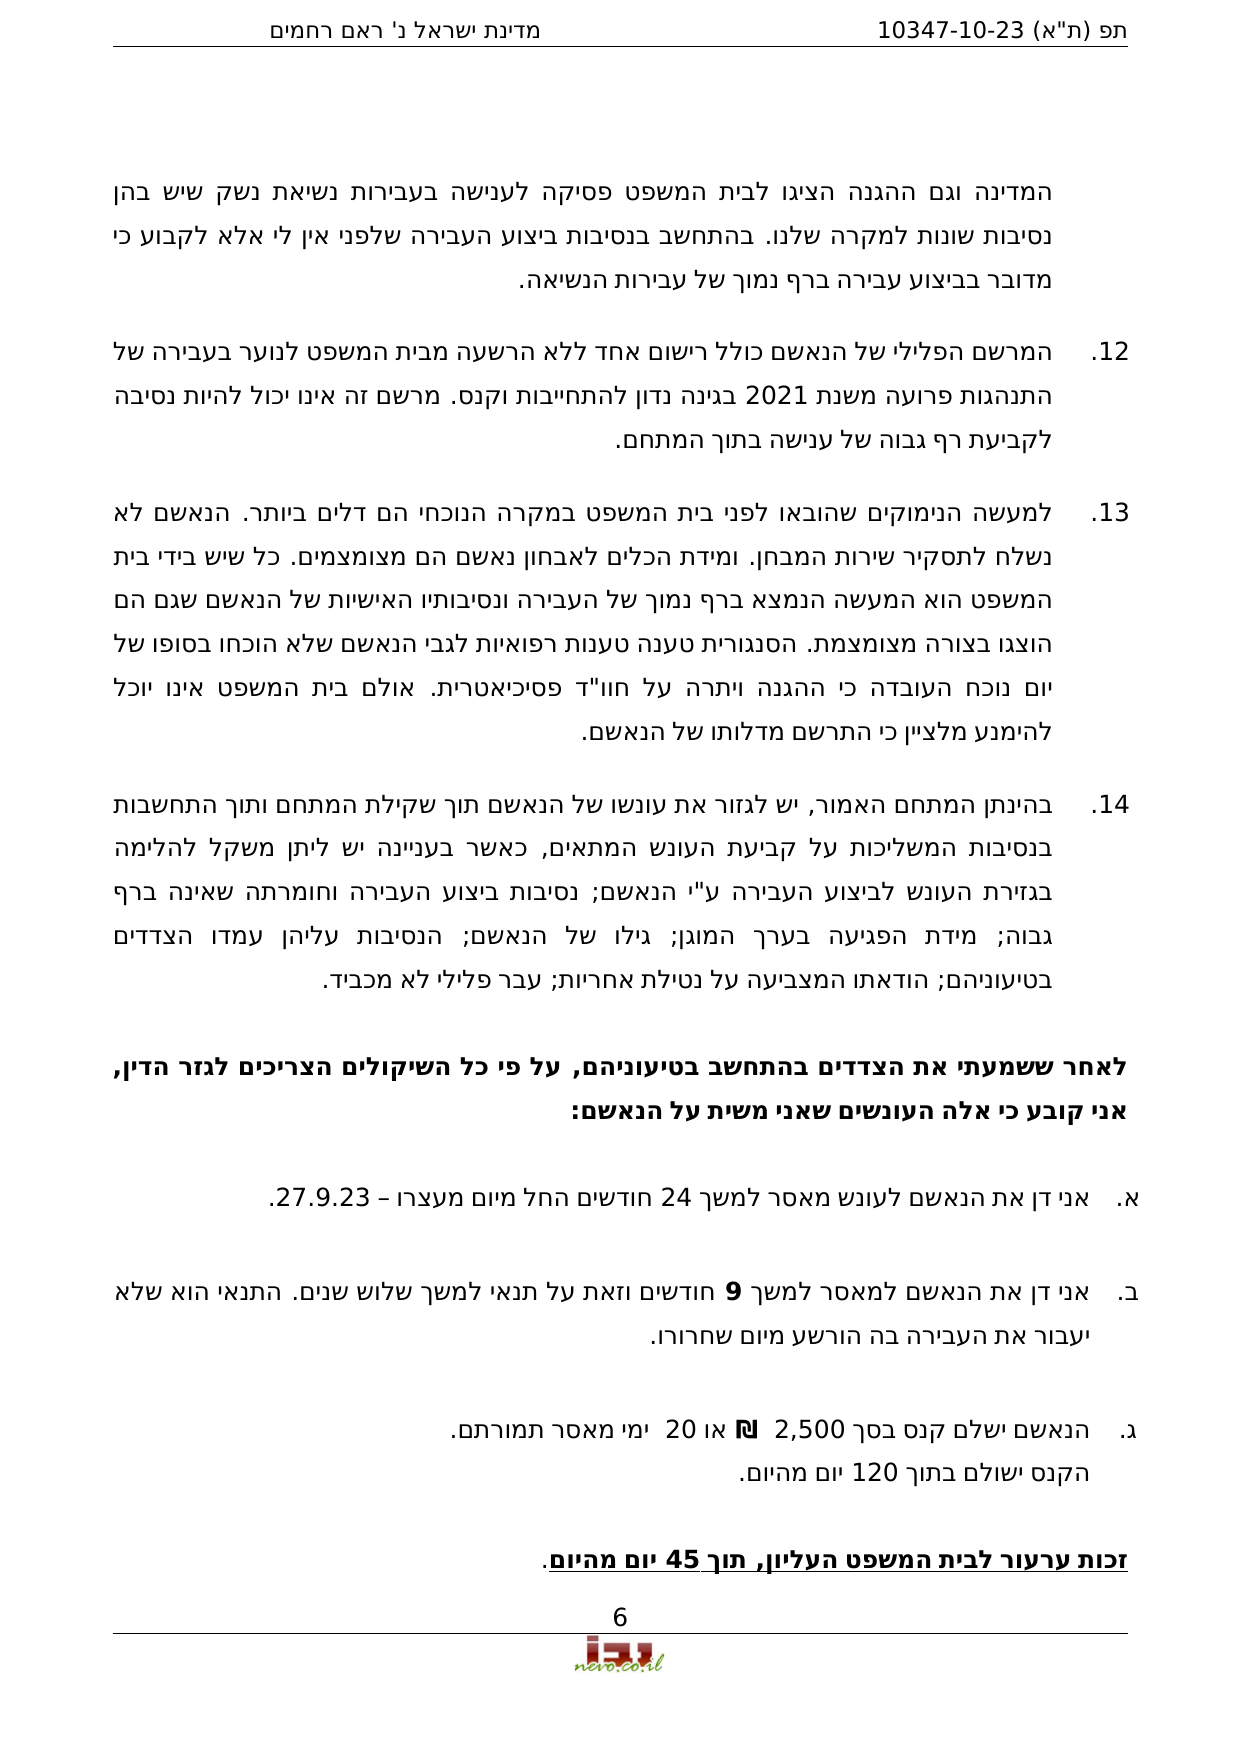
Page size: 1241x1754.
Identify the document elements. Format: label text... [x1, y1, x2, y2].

list בהינתן המתחם האמור, יש לגזור את עונשו של הנאשם תוך שקילת המתחם ותוך התחשבות בנסיבות המשליכות על קביעת העונש המתאים, כאשר בעניינה יש ליתן משקל להלימה בגזירת העונש לביצוע העבירה ע"י הנאשם; נסיבות ביצוע העבירה וחומרתה שאינה ברף גבוה; מידת הפגיעה בערך המוגן; גילו של הנאשם; הנסיבות עליהן עמדו הצדדים בטיעוניהם; הודאתו המצביעה על נטילת אחריות; עבר פלילי לא מכביד. [112, 790, 1090, 994]
picture [574, 1635, 666, 1673]
list למעשה הנימוקים שהובאו לפני בית המשפט במקרה הנוכחי הם דלים ביותר. הנאשם לא נשלח לתסקיר שירות המבחן. ומידת הכלים לאבחון נאשם הם מצומצמים. כל שיש בידי בית המשפט הוא המעשה הנמצא ברף נמוך של העבירה ונסיבותיו האישיות של הנאשם שגם הם הוצגו בצורה מצומצמת. הסנגורית טענה טענות רפואיות לגבי הנאשם שלא הוכחו בסופו של יום נוכח העובדה כי ההגנה ויתרה על חוו"ד פסיכיאטרית. אולם בית המשפט אינו יוכל להימנע מלציין כי התרשם מדלותו של הנאשם. [112, 498, 1090, 746]
text זכות ערעור לבית המשפט העליון, תוך 45 יום מהיום. [112, 1546, 1128, 1575]
list המרשם הפלילי של הנאשם כולל רישום אחד ללא הרשעה מבית המשפט לנוער בעבירה של התנהגות פרועה משנת 2021 בגינה נדון להתחייבות וקנס. מרשם זה אינו יכול להיות נסיבה לקביעת רף גבוה של ענישה בתוך המתחם. [112, 337, 1090, 454]
list הנאשם ישלם קנס בסך 2,500 ₪ או 20 ימי מאסר תמורתם. [112, 1415, 1128, 1444]
text הקנס ישולם בתוך 120 יום מהיום. [112, 1459, 1090, 1488]
list אני דן את הנאשם למאסר למשך 9 חודשים וזאת על תנאי למשך שלוש שנים. התנאי הוא שלא יעבור את העבירה בה הורשע מיום שחרורו. [112, 1277, 1128, 1350]
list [112, 177, 1090, 294]
list אני דן את הנאשם לעונש מאסר למשך 24 חודשים החל מיום מעצרו – 27.9.23. [112, 1183, 1128, 1212]
text לאחר ששמעתי את הצדדים בהתחשב בטיעוניהם, על פי כל השיקולים הצריכים לגזר הדין, אני קובע כי אלה העונשים שאני משית על הנאשם: [112, 1052, 1128, 1125]
